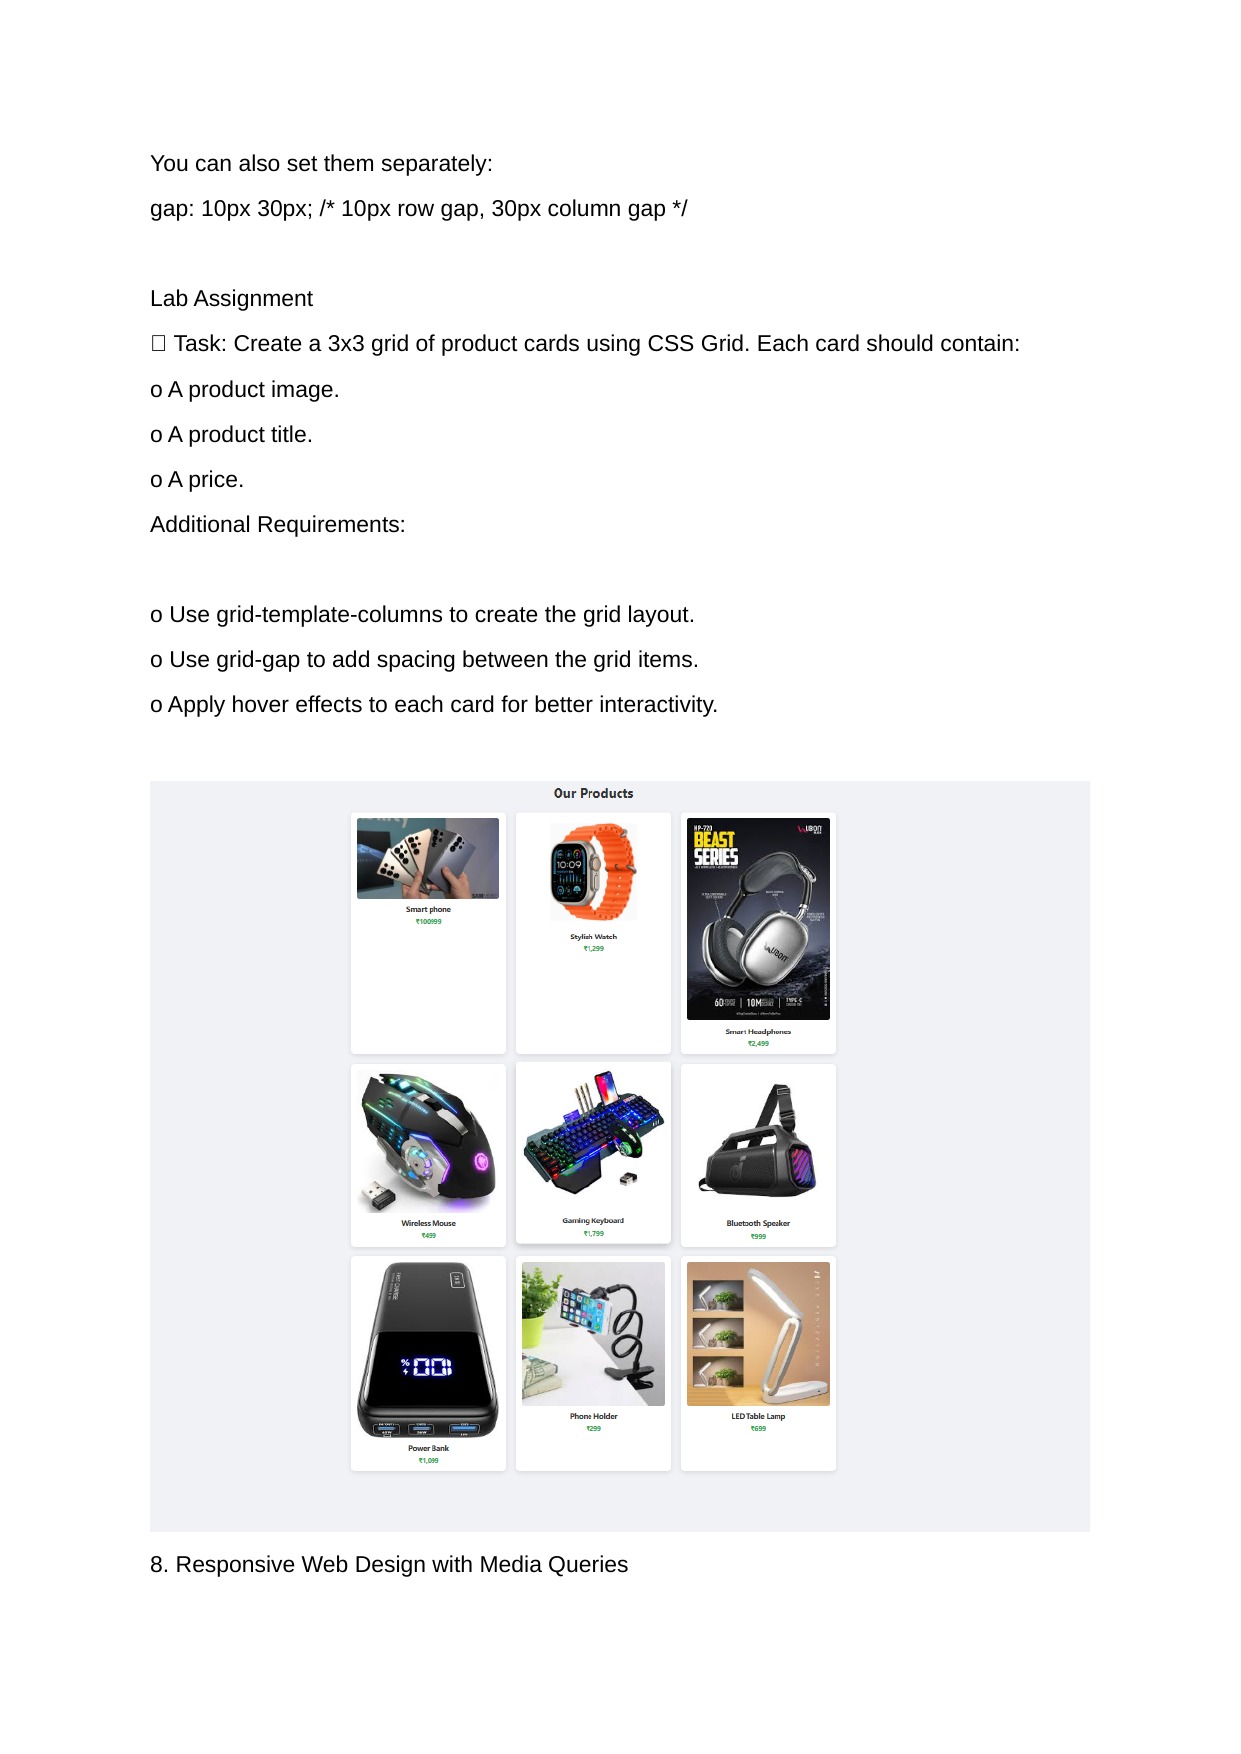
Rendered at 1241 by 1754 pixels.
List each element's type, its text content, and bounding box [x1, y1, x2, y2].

text You can also set them separately: [150, 150, 1090, 176]
text o A product image. [150, 376, 1090, 402]
text gap: 10px 30px; /* 10px row gap, 30px column gap */ [150, 195, 1090, 221]
text Lab Assignment [150, 285, 1090, 312]
text o A product title. [150, 421, 1090, 447]
text o Apply hover effects to each card for better interactivity. [150, 691, 1090, 718]
picture [150, 781, 1091, 1532]
text 8. Responsive Web Design with Media Queries [150, 1551, 1090, 1577]
text  Task: Create a 3x3 grid of product cards using CSS Grid. Each card should contain: [150, 330, 1090, 357]
text o Use grid-gap to add spacing between the grid items. [150, 646, 1090, 672]
text Additional Requirements: [150, 511, 1090, 537]
text o Use grid-template-columns to create the grid layout. [150, 601, 1090, 627]
text o A price. [150, 466, 1090, 492]
